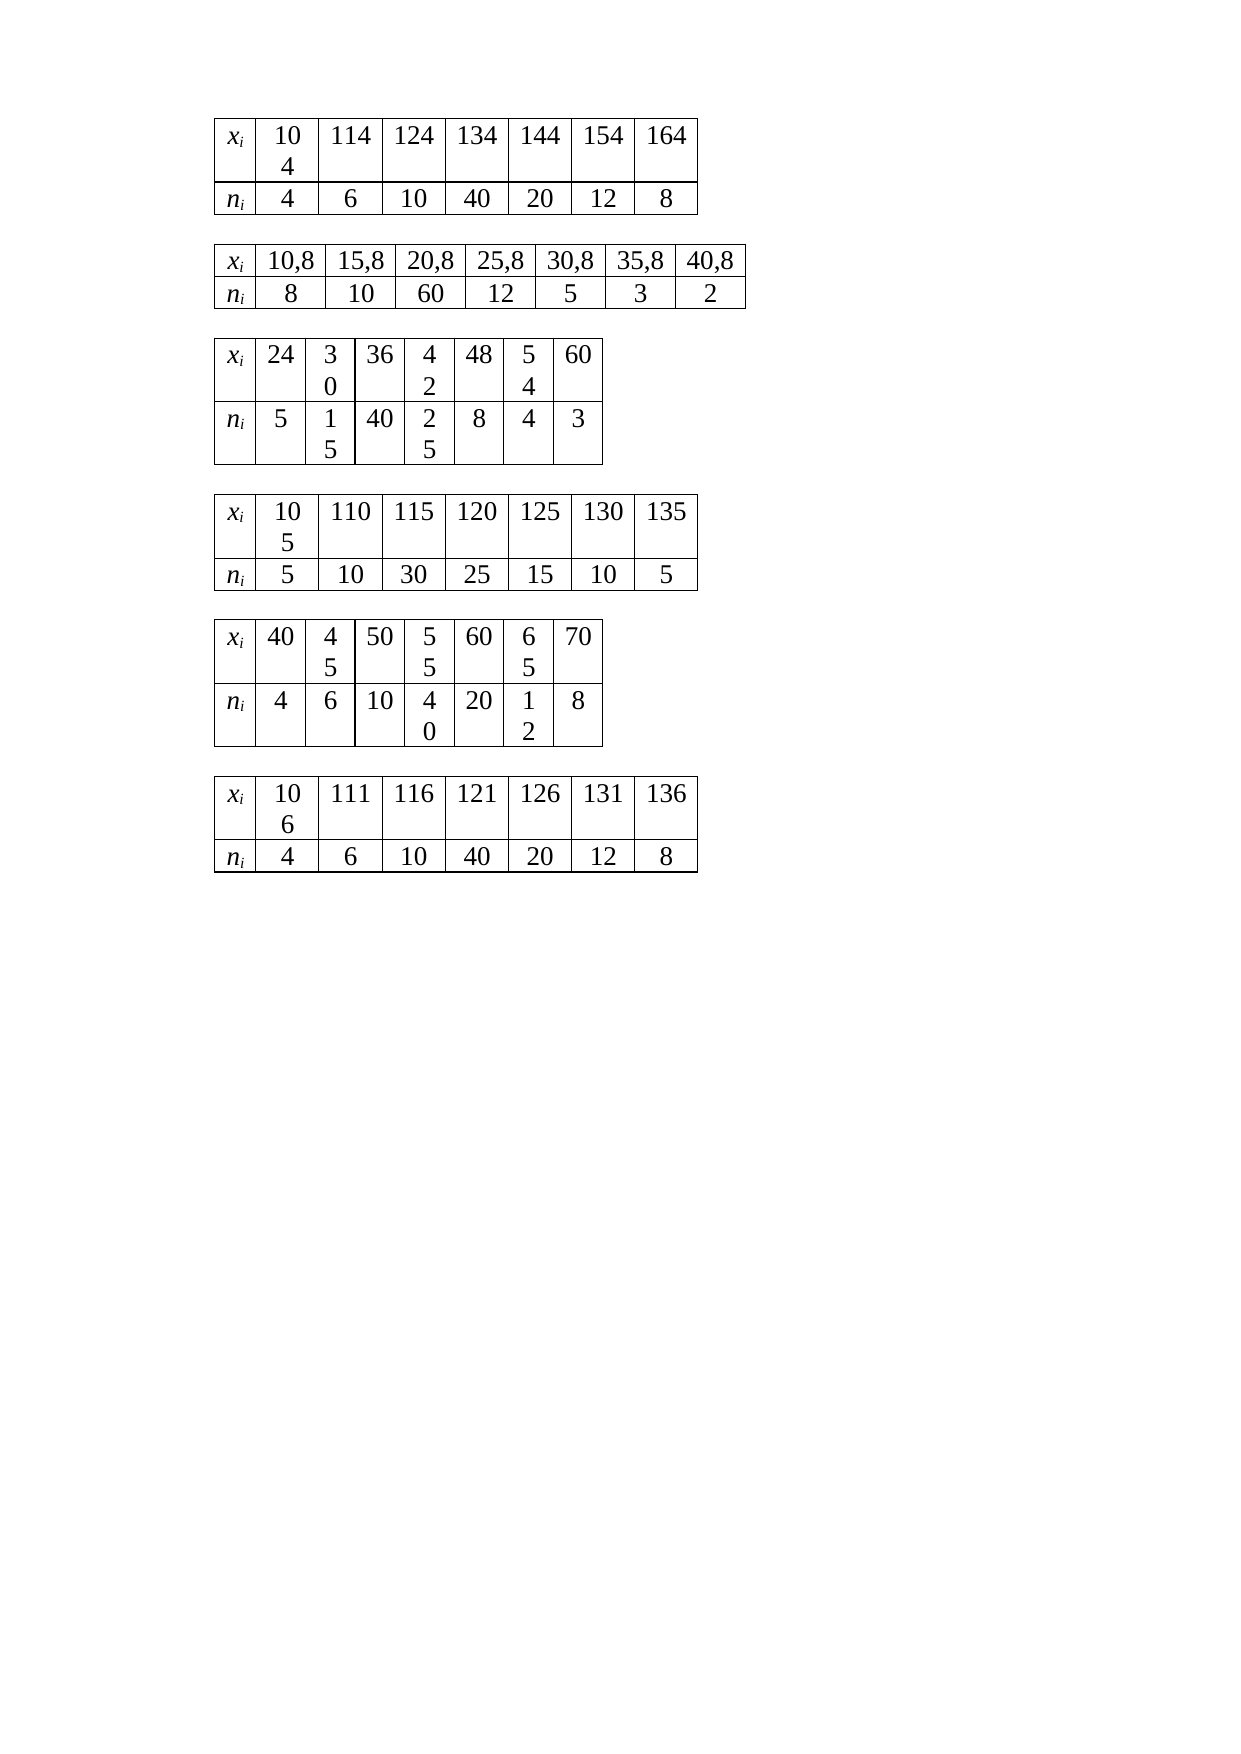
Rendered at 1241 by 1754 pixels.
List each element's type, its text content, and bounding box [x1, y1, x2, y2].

table_cell ni [215, 402, 255, 464]
table_cell ni [215, 183, 255, 214]
table_header 24 [256, 339, 305, 401]
table_cell ni [215, 684, 255, 746]
table_header 125 [509, 495, 571, 557]
table_header 45 [306, 620, 354, 683]
table_header 126 [509, 777, 571, 839]
table_header 154 [572, 119, 634, 181]
table_cell ni [215, 277, 255, 308]
table_cell 8 [455, 402, 503, 464]
table_header 130 [572, 495, 634, 557]
table_header 60 [455, 620, 503, 683]
table_header 20,8 [396, 245, 465, 276]
table_header 42 [405, 339, 454, 401]
table_cell 15 [306, 402, 354, 464]
table_header 36 [356, 339, 404, 401]
table_cell 40 [405, 684, 454, 746]
table_cell 25 [446, 559, 508, 589]
table_cell 40 [446, 183, 508, 214]
table_header 50 [356, 620, 404, 683]
table_cell 10 [319, 559, 382, 589]
table_cell 8 [554, 684, 602, 746]
table_header 70 [554, 620, 602, 683]
table_header 65 [504, 620, 553, 683]
table_header 35,8 [606, 245, 675, 276]
table_header 105 [256, 495, 318, 557]
table_header 131 [572, 777, 634, 839]
table_cell 3 [554, 402, 602, 464]
table_cell 5 [256, 559, 318, 589]
table_cell 8 [256, 277, 325, 308]
table_header 40,8 [676, 245, 745, 276]
table_header 55 [405, 620, 454, 683]
table_cell 40 [356, 402, 404, 464]
table_header 124 [383, 119, 445, 181]
table_cell 15 [509, 559, 571, 589]
table_cell 60 [396, 277, 465, 308]
table_header 40 [256, 620, 305, 683]
table_cell 8 [635, 840, 697, 871]
table_cell 5 [635, 559, 697, 589]
table_cell 25 [405, 402, 454, 464]
table_header 30 [306, 339, 354, 401]
table_header 48 [455, 339, 503, 401]
table_cell 8 [635, 183, 697, 214]
table_cell 12 [466, 277, 535, 308]
table_header 60 [554, 339, 602, 401]
table_cell 10 [383, 840, 445, 871]
table_header xi [215, 119, 255, 181]
table_header 164 [635, 119, 697, 181]
table_cell 4 [256, 183, 318, 214]
table_header xi [215, 495, 255, 557]
table_cell 30 [383, 559, 445, 589]
table_cell 10 [383, 183, 445, 214]
table_header 114 [319, 119, 382, 181]
table_header xi [215, 339, 255, 401]
table_cell 5 [256, 402, 305, 464]
table_header xi [215, 245, 255, 276]
table_header 135 [635, 495, 697, 557]
table_header xi [215, 777, 255, 839]
table_cell 10 [356, 684, 404, 746]
table_header 134 [446, 119, 508, 181]
table_header 104 [256, 119, 318, 181]
table_header 144 [509, 119, 571, 181]
table_cell 3 [606, 277, 675, 308]
table_cell 2 [676, 277, 745, 308]
table_cell 20 [509, 840, 571, 871]
table_cell 4 [504, 402, 553, 464]
table_cell 6 [319, 183, 382, 214]
table_header 110 [319, 495, 382, 557]
table_header xi [215, 620, 255, 683]
table_header 121 [446, 777, 508, 839]
table_header 111 [319, 777, 382, 839]
table_header 10,8 [256, 245, 325, 276]
table_cell 40 [446, 840, 508, 871]
table_header 54 [504, 339, 553, 401]
table_cell 4 [256, 684, 305, 746]
table_cell ni [215, 559, 255, 589]
table_cell 12 [504, 684, 553, 746]
table_header 106 [256, 777, 318, 839]
table_header 25,8 [466, 245, 535, 276]
table_header 116 [383, 777, 445, 839]
table_cell 6 [306, 684, 354, 746]
table_cell 12 [572, 183, 634, 214]
table_cell 20 [509, 183, 571, 214]
table_cell ni [215, 840, 255, 871]
table_cell 6 [319, 840, 382, 871]
table_cell 10 [326, 277, 395, 308]
table_header 115 [383, 495, 445, 557]
table_cell 20 [455, 684, 503, 746]
table_header 30,8 [536, 245, 605, 276]
table_header 136 [635, 777, 697, 839]
table_cell 10 [572, 559, 634, 589]
table_header 15,8 [326, 245, 395, 276]
table_header 120 [446, 495, 508, 557]
table_cell 12 [572, 840, 634, 871]
table_cell 5 [536, 277, 605, 308]
table_cell 4 [256, 840, 318, 871]
